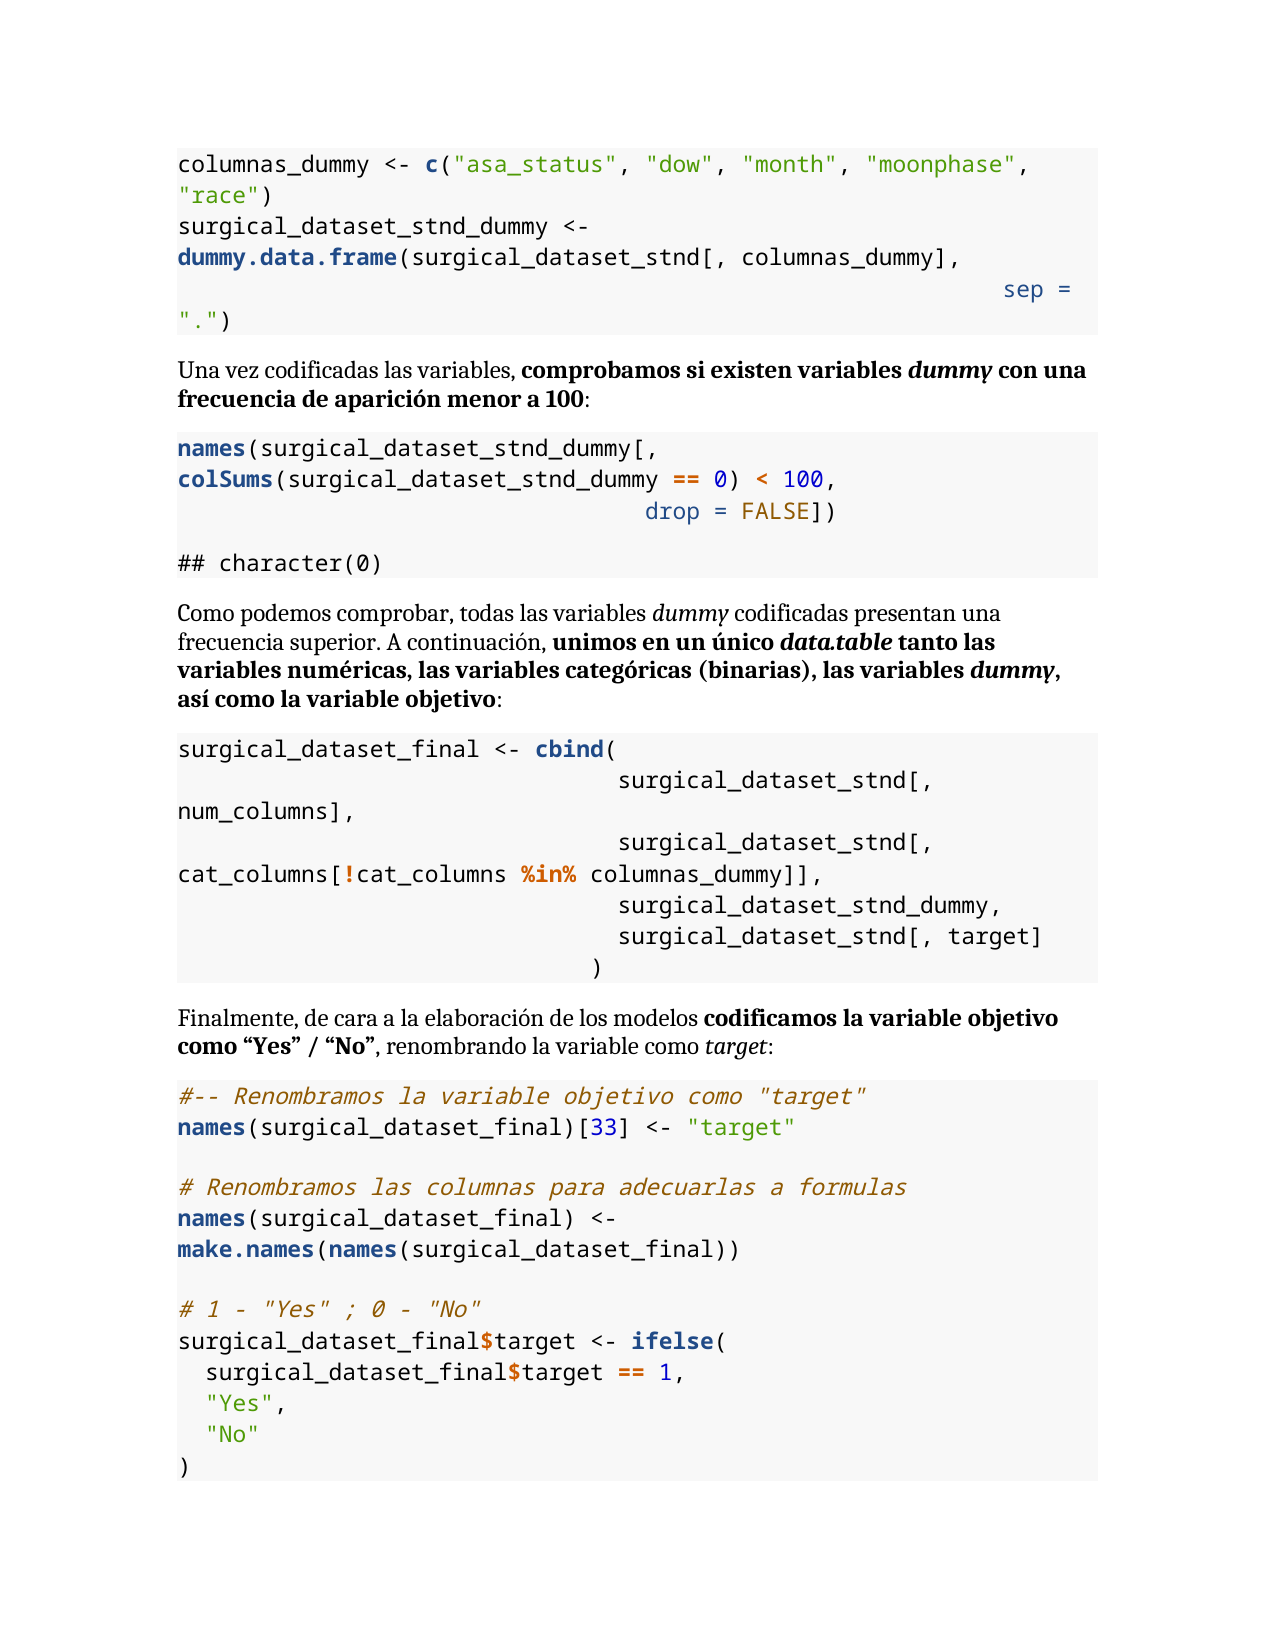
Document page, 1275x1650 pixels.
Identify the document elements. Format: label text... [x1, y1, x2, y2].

text Una vez codificadas las variables, comprobamos si existen variables dummy con una frecuencia de aparición menor a 100: [177, 356, 1098, 413]
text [177, 1080, 1098, 1481]
text Como podemos comprobar, todas las variables dummy codificadas presentan una frecuencia superior. A continuación, unimos en un único data.table tanto las variables numéricas, las variables categóricas (binarias), las variables dummy, así como la variable objetivo: [177, 599, 1098, 714]
text names(surgical_dataset_stnd_dummy[, colSums(surgical_dataset_stnd_dummy == 0) < 100, drop = FALSE]) [177, 432, 1098, 526]
text Finalmente, de cara a la elaboración de los modelos codificamos la variable objetivo como “Yes” / “No”, renombrando la variable como target: [177, 1003, 1098, 1061]
text surgical_dataset_final <- cbind( surgical_dataset_stnd[, num_columns], surgical_dataset_stnd[, cat_columns[!cat_columns %in% columnas_dummy]], surgical_dataset_stnd_dummy, surgical_dataset_stnd[, target] ) [356, 733, 1098, 983]
text ## character(0) [177, 547, 1098, 578]
text columnas_dummy <- c("asa_status", "dow", "month", "moonphase", "race") surgical_dataset_stnd_dummy <- dummy.data.frame(surgical_dataset_stnd[, columnas_dummy], sep = ".") [232, 148, 1098, 335]
